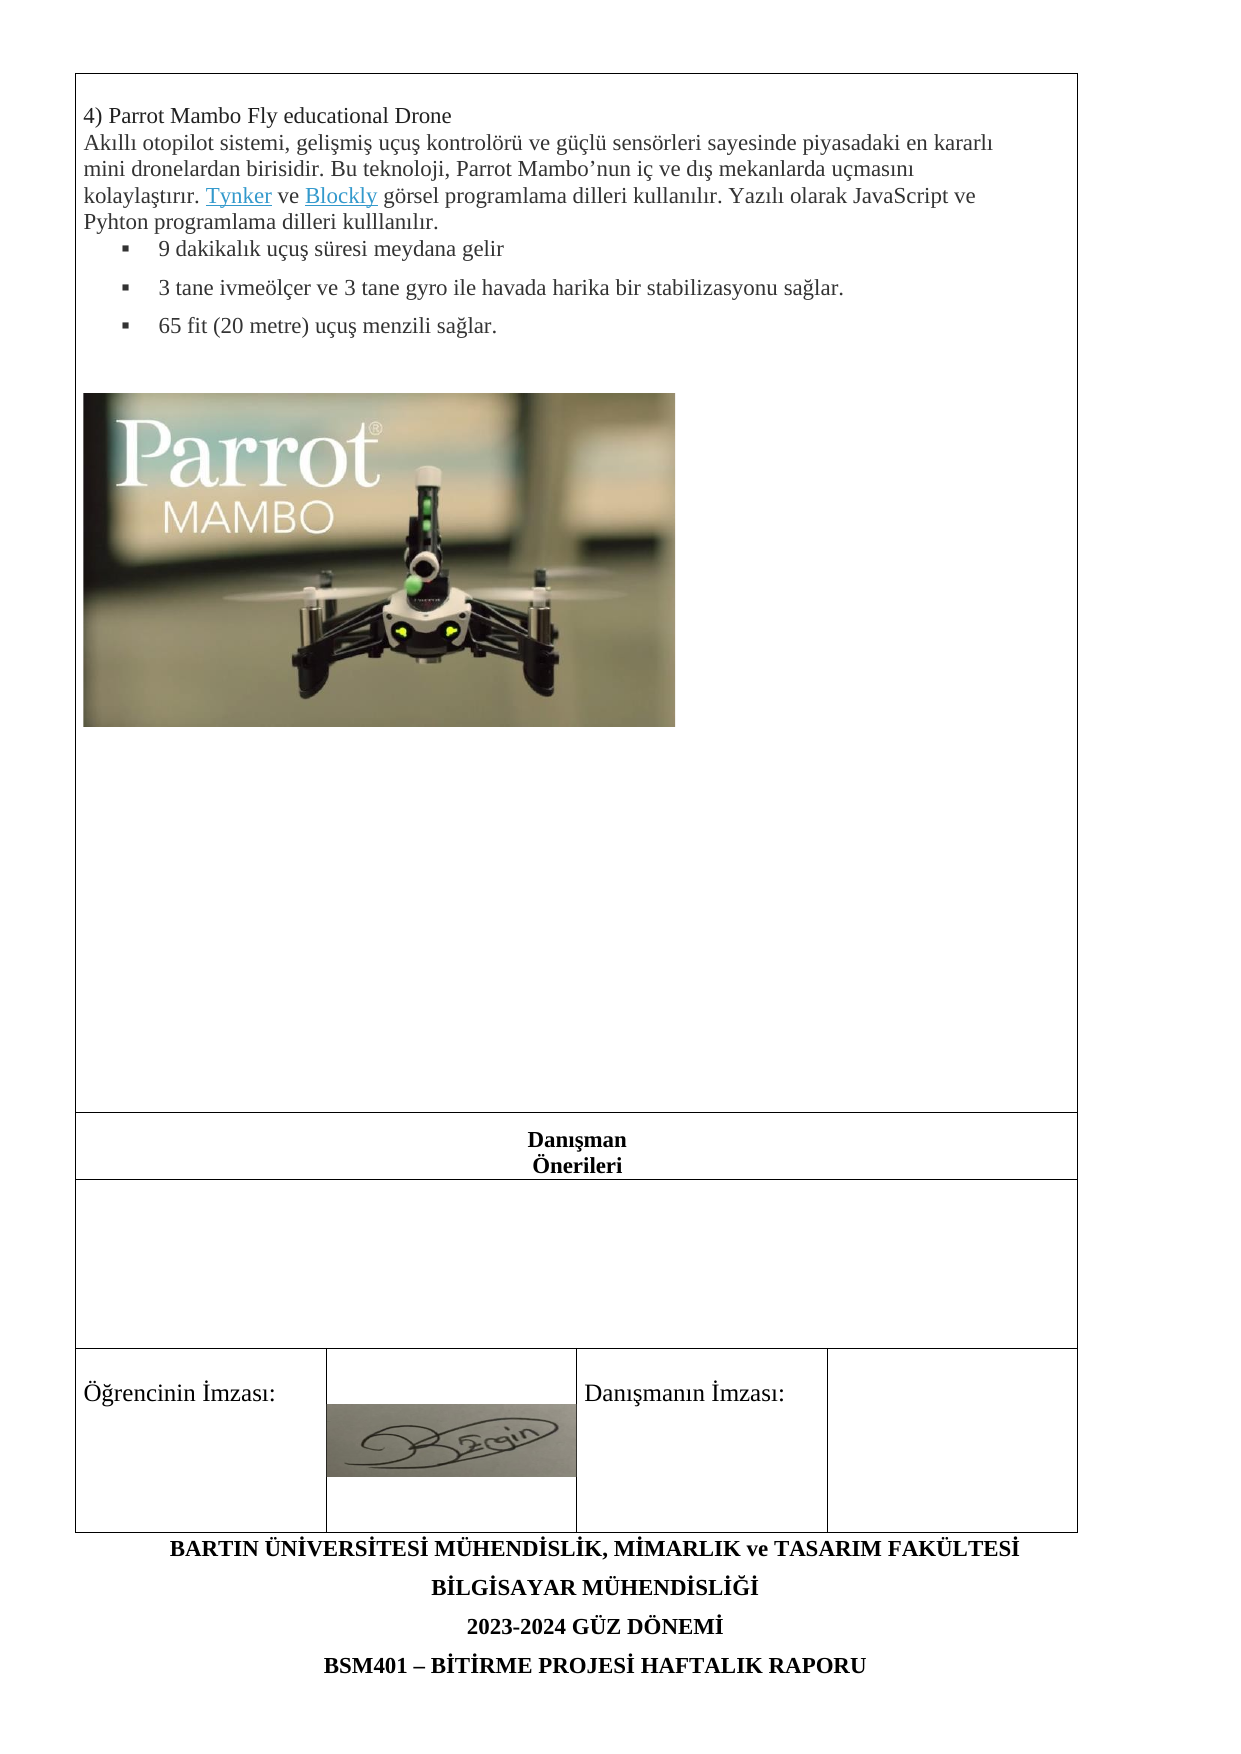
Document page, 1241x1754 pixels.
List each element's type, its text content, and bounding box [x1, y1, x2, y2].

picture [326, 1404, 577, 1477]
text BARTIN ÜNİVERSİTESİ MÜHENDİSLİK, MİMARLIK ve TASARIM FAKÜLTESİ [64, 1535, 1126, 1562]
text BSM401 – BİTİRME PROJESİ HAFTALIK RAPORU [64, 1652, 1126, 1678]
table_cell [828, 1349, 1077, 1532]
table_header Parrot Mambo Fly educational Drone Akıllı otopilot sistemi, gelişmiş uçuş kontrolörü ve güçlü sensörleri sayesinde piyasadaki en kararlı mini dronelardan birisidir. Bu teknoloji, Parrot Mambo’nun iç ve dış mekanlarda uçmasını kolaylaştırır. Tynker ve Blockly görsel programlama dilleri kullanılır. Yazılı olarak JavaScript ve Pyhton programlama dilleri kulllanılır. 9 dakikalık uçuş süresi meydana gelir 3 tane ivmeölçer ve 3 tane gyro ile havada harika bir stabilizasyonu sağlar. 65 fit (20 metre) uçuş menzili sağlar. [76, 74, 1077, 1112]
table_cell Öğrencinin İmzası: [76, 1349, 326, 1532]
table_cell [327, 1477, 576, 1532]
table_cell [327, 1349, 576, 1404]
text BİLGİSAYAR MÜHENDİSLİĞİ [64, 1574, 1126, 1600]
table_cell Danışmanın İmzası: [577, 1349, 827, 1532]
picture [83, 393, 676, 727]
text 2023-2024 GÜZ DÖNEMİ [64, 1613, 1126, 1639]
table_cell [76, 1180, 1077, 1348]
table_cell Danışman Önerileri [76, 1113, 1077, 1179]
